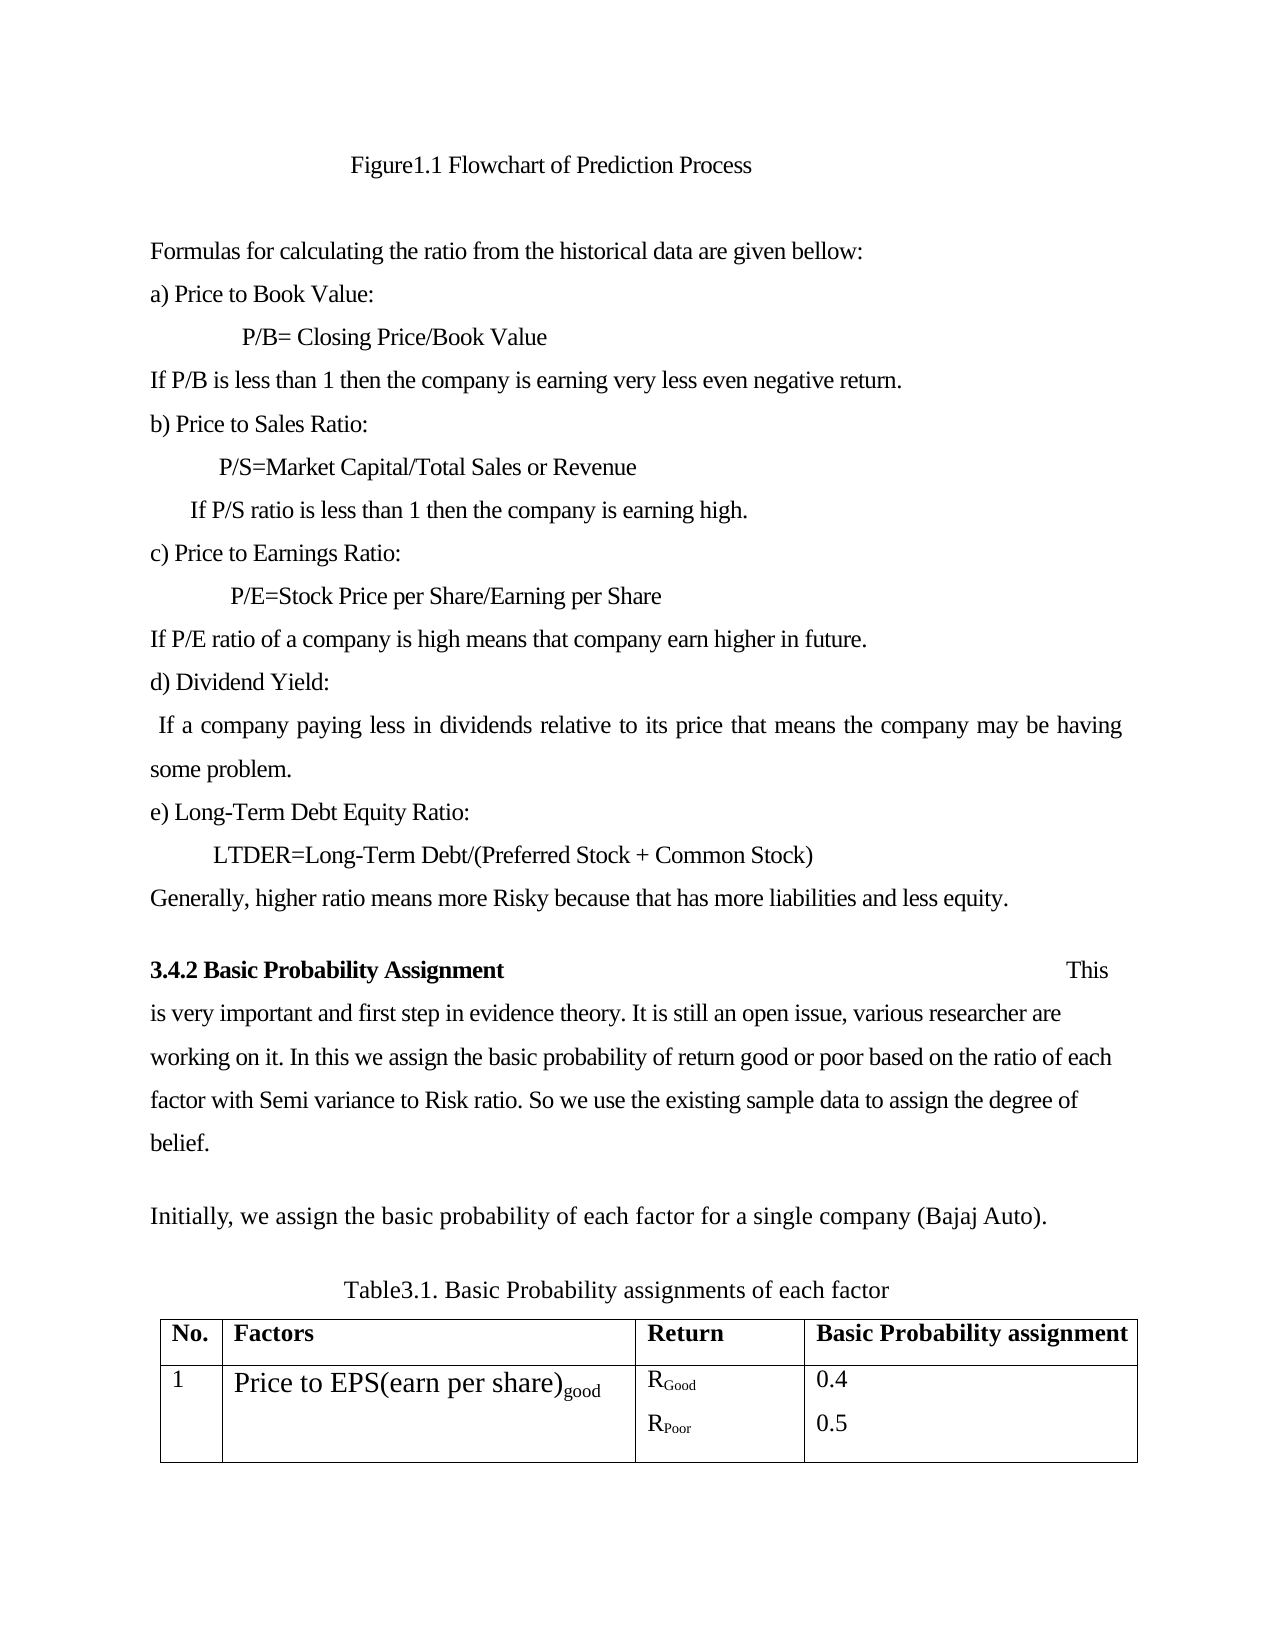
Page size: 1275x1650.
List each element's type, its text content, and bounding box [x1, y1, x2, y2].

text Generally, higher ratio means more Risky because that has more liabilities and less equity. [150, 883, 1125, 912]
text e) Long-Term Debt Equity Ratio: [150, 797, 1125, 826]
text b) Price to Sales Ratio: [150, 409, 1125, 437]
text If a company paying less in dividends relative to its price that means the company may be having some problem. [150, 711, 1125, 782]
table_header Return [636, 1320, 804, 1365]
table_cell RGood RPoor [636, 1366, 804, 1462]
table_header No. [161, 1320, 222, 1365]
table_cell 0.4 0.5 [805, 1366, 1137, 1462]
text P/S=Market Capital/Total Sales or Revenue [150, 452, 1125, 481]
subtitle 3.4.2 Basic Probability Assignment This is very important and first step in evidence theory. It is still an open issue, various researcher are working on it. In this we assign the basic probability of return good or poor based on the ratio of each factor with Semi variance to Risk ratio. So we use the existing sample data to assign the degree of belief. [150, 955, 1125, 1157]
text If P/E ratio of a company is high means that company earn higher in future. [150, 624, 1125, 653]
table_cell 1 [161, 1366, 222, 1462]
subtitle Initially, we assign the basic probability of each factor for a single company (Bajaj Auto). [150, 1200, 1125, 1230]
table_header Basic Probability assignment [805, 1320, 1137, 1365]
text a) Price to Book Value: [150, 279, 1125, 308]
text P/B= Closing Price/Book Value [150, 322, 1125, 351]
text Table3.1. Basic Probability assignments of each factor [150, 1274, 1125, 1304]
table_cell Price to EPS(earn per share)good [223, 1366, 635, 1462]
text Formulas for calculating the ratio from the historical data are given bellow: [150, 236, 1125, 265]
text Figure1.1 Flowchart of Prediction Process [150, 150, 1125, 179]
text LTDER=Long-Term Debt/(Preferred Stock + Common Stock) [150, 840, 1125, 869]
text P/E=Stock Price per Share/Earning per Share [150, 581, 1125, 610]
text If P/S ratio is less than 1 then the company is earning high. [150, 495, 1125, 524]
table_header Factors [223, 1320, 635, 1365]
text If P/B is less than 1 then the company is earning very less even negative return. [150, 366, 1125, 394]
text d) Dividend Yield: [150, 667, 1125, 696]
text c) Price to Earnings Ratio: [150, 538, 1125, 567]
